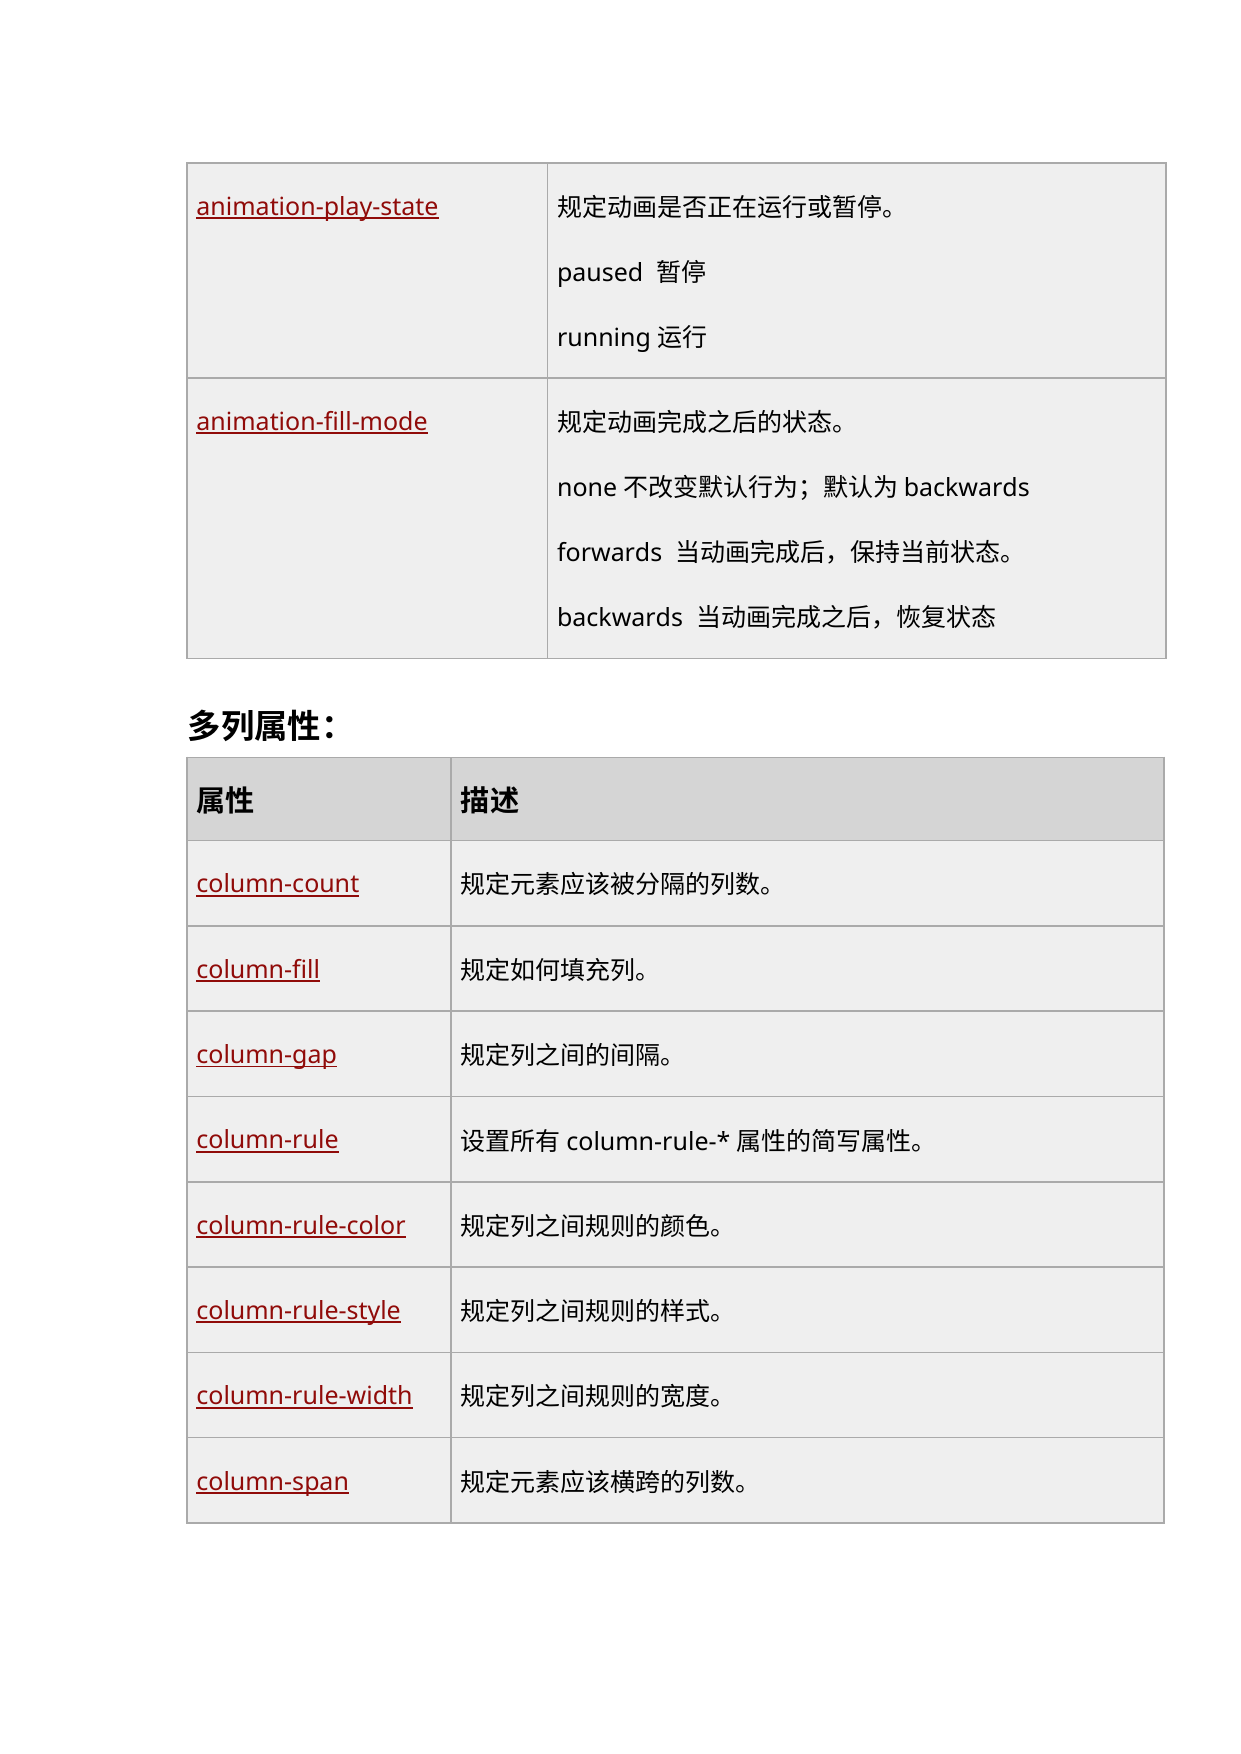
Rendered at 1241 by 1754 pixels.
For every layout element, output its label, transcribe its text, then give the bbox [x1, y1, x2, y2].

table_cell 规定元素应该被分隔的列数。 [452, 841, 1163, 925]
table_cell 规定列之间的间隔。 [452, 1012, 1163, 1096]
table_header 属性 [188, 758, 450, 840]
table_cell column-rule-width [188, 1353, 450, 1437]
table_cell column-rule-color [188, 1183, 450, 1266]
table_cell column-rule [188, 1097, 450, 1181]
table_cell 规定列之间规则的样式。 [452, 1268, 1163, 1352]
table_cell column-count [188, 841, 450, 925]
table_cell 设置所有 column-rule-* 属性的简写属性。 [452, 1097, 1163, 1181]
table_cell column-gap [188, 1012, 450, 1096]
table_cell 规定元素应该横跨的列数。 [452, 1438, 1163, 1522]
table_cell column-rule-style [188, 1268, 450, 1352]
table_cell 规定如何填充列。 [452, 927, 1163, 1010]
table_cell 规定列之间规则的颜色。 [452, 1183, 1163, 1266]
table_cell 规定动画完成之后的状态。 none 不改变默认行为；默认为backwards forwards 当动画完成后，保持当前状态。 backwards 当动画完成之后，恢复状态 [548, 379, 1165, 658]
table_cell column-span [188, 1438, 450, 1522]
table_cell column-fill [188, 927, 450, 1010]
table_cell animation-play-state [188, 164, 547, 377]
text 多列属性： [187, 692, 1053, 757]
table_header 描述 [452, 758, 1163, 840]
table_cell 规定列之间规则的宽度。 [452, 1353, 1163, 1437]
table_cell animation-fill-mode [188, 379, 547, 658]
table_cell 规定动画是否正在运行或暂停。 paused 暂停 running 运行 [548, 164, 1165, 377]
